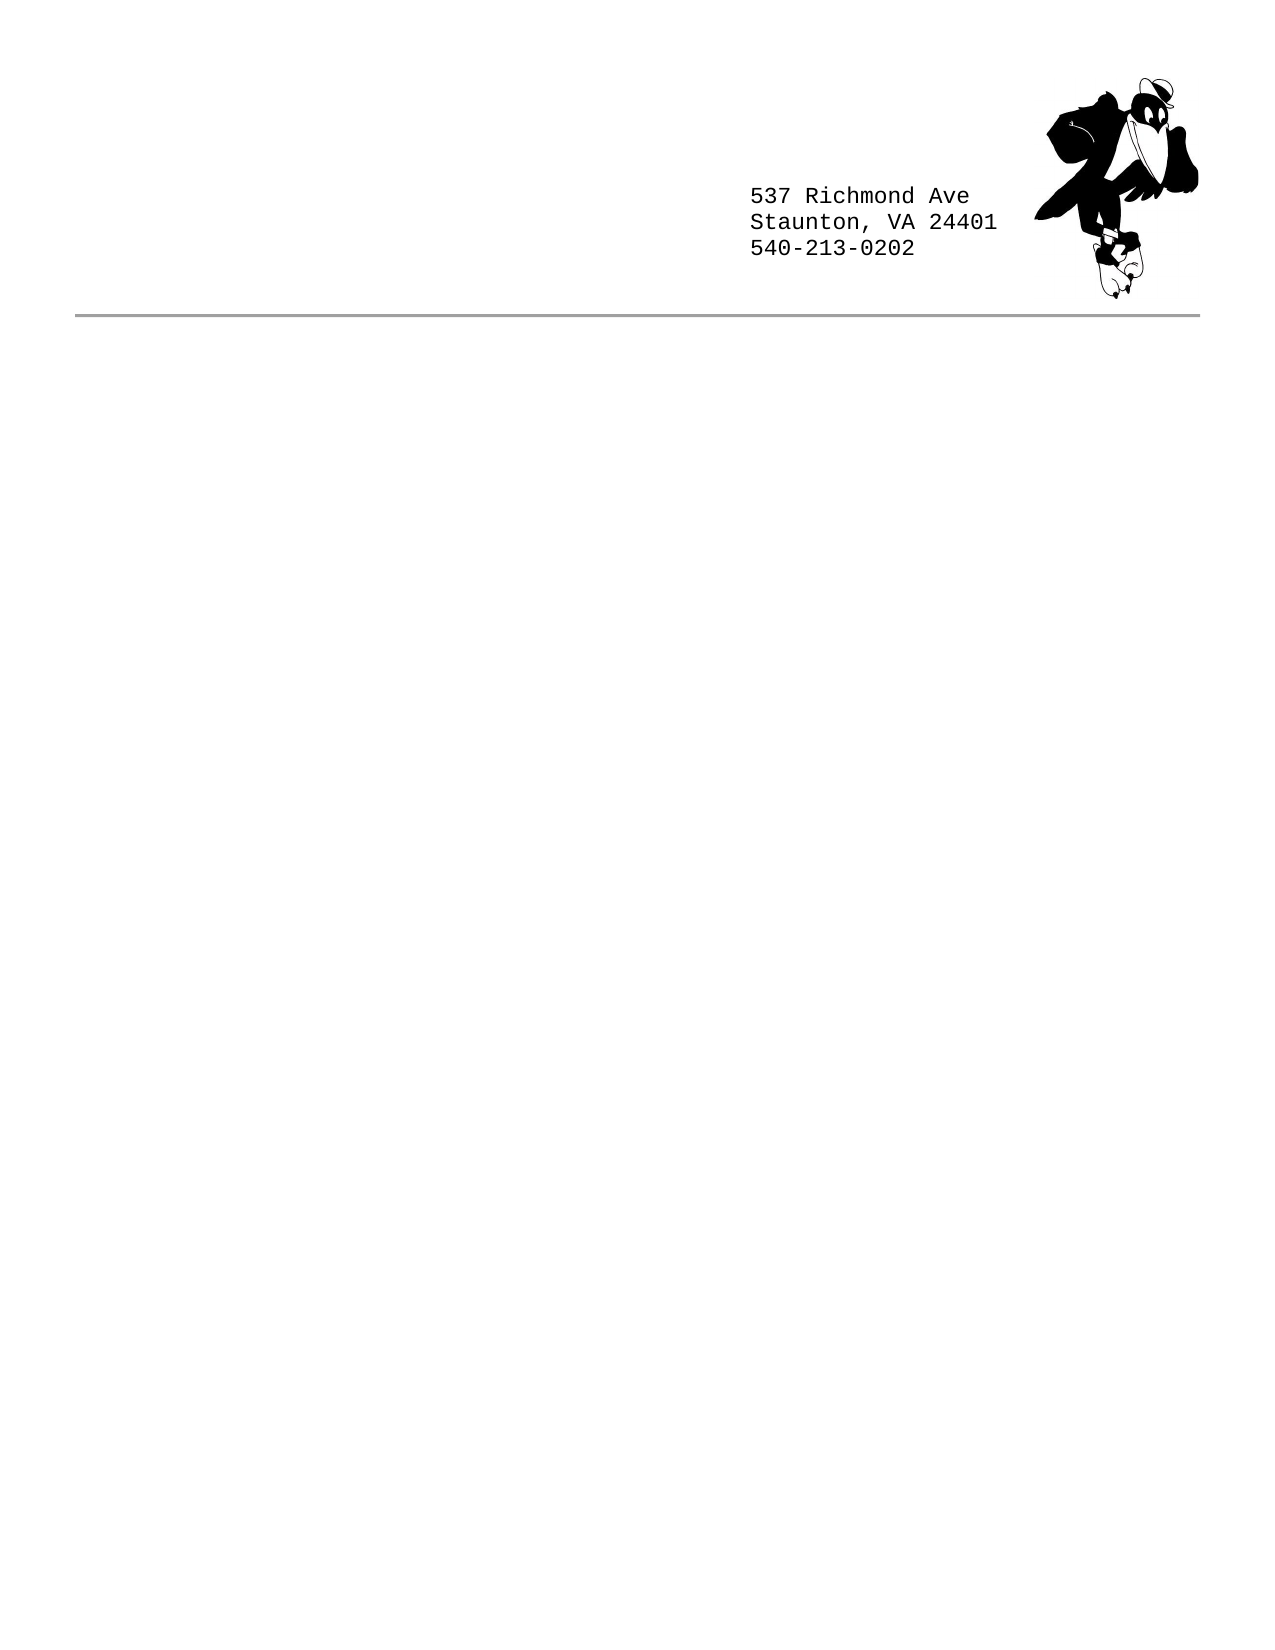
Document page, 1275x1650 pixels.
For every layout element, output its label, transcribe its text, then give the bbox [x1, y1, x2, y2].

picture [1034, 78, 1199, 299]
text 540-213-0202 [675, 236, 1034, 262]
text Staunton, VA 24401 [675, 210, 1034, 236]
text 537 Richmond Ave [675, 75, 1200, 210]
